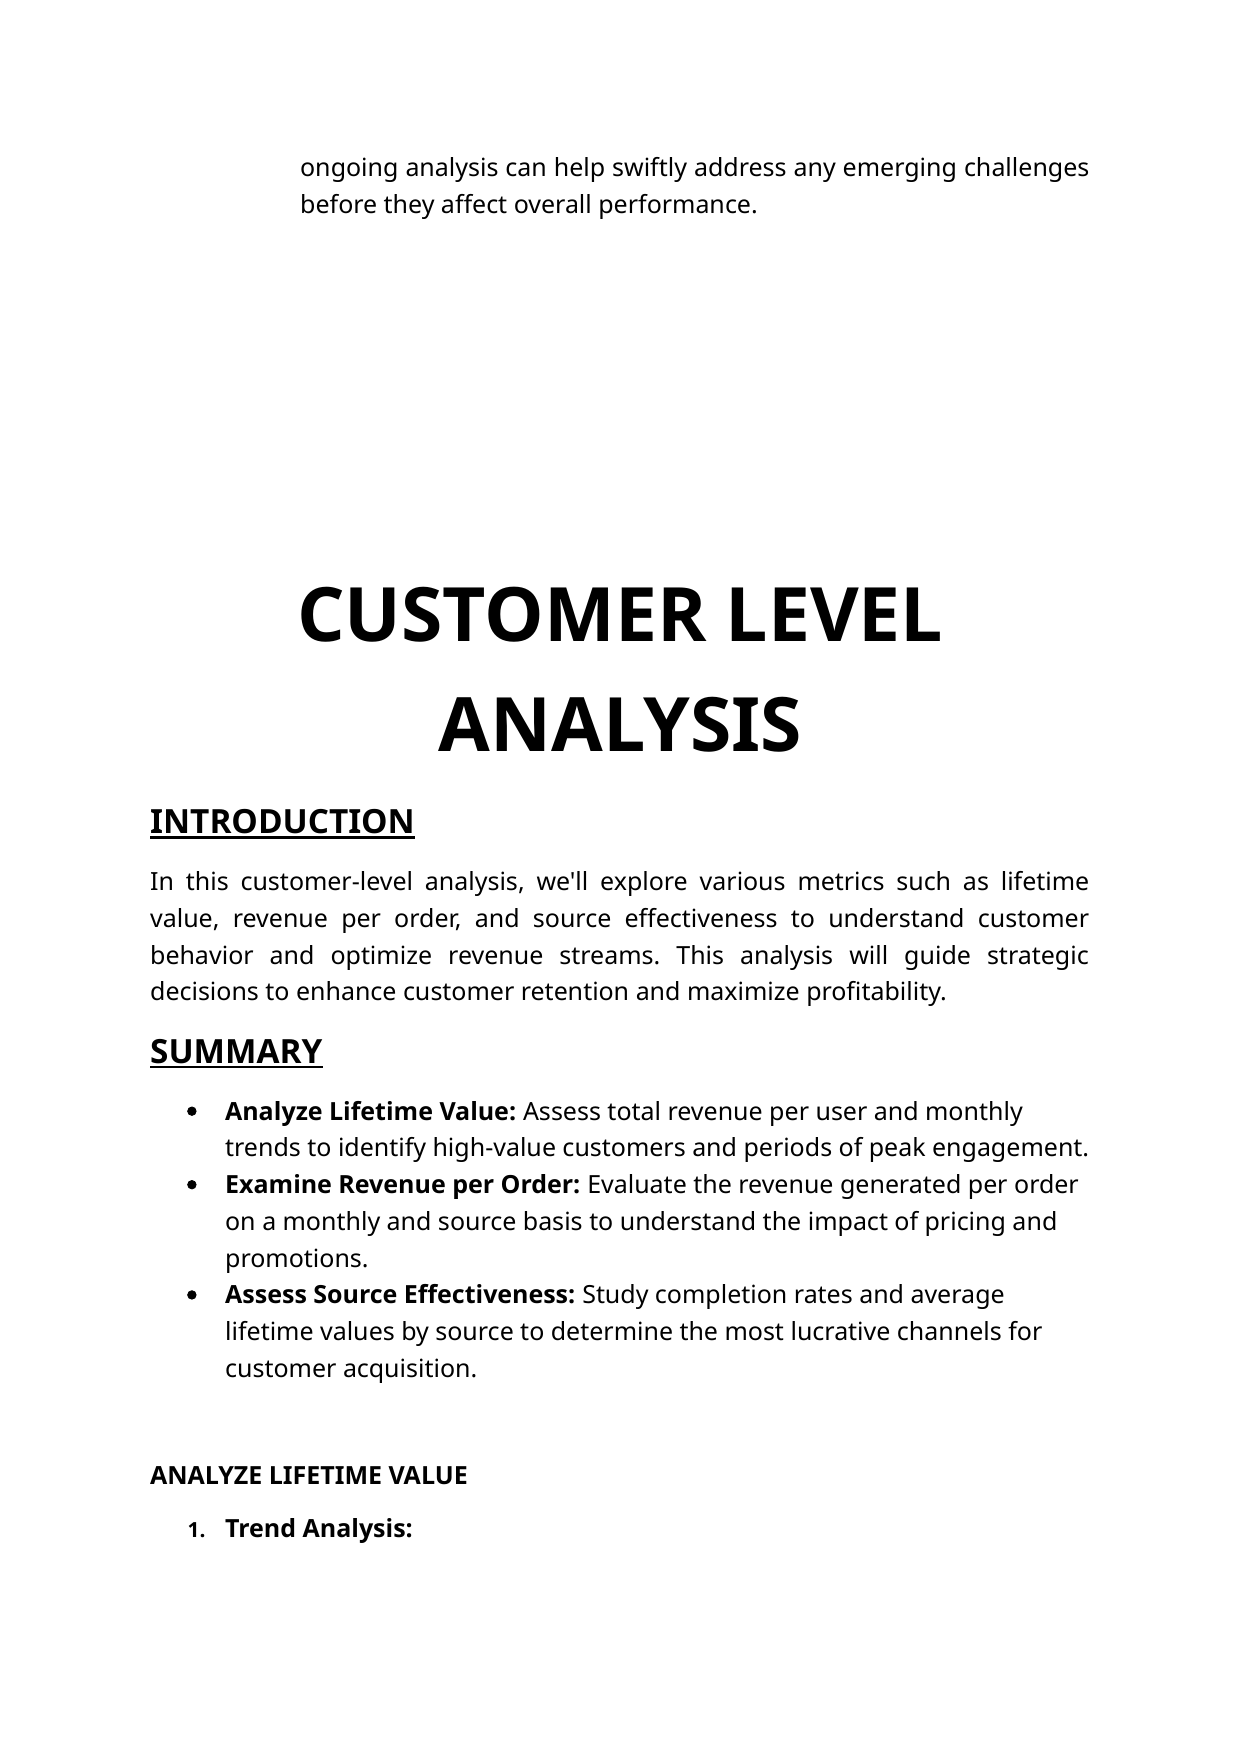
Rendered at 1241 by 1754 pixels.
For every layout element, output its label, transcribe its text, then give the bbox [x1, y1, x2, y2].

list Assess Source Effectiveness: Study completion rates and average lifetime values by source to determine the most lucrative channels for customer acquisition. [187, 1277, 1090, 1384]
text SUMMARY [150, 1027, 1090, 1073]
text INTRODUCTION [150, 798, 1090, 843]
list Trend Analysis: [187, 1511, 1090, 1545]
text ANALYZE LIFETIME VALUE [150, 1457, 1090, 1491]
list Analyze Lifetime Value: Assess total revenue per user and monthly trends to identify high-value customers and periods of peak engagement. [187, 1093, 1090, 1164]
text In this customer-level analysis, we'll explore various metrics such as lifetime value, revenue per order, and source effectiveness to understand customer behavior and optimize revenue streams. This analysis will guide strategic decisions to enhance customer retention and maximize profitability. [150, 864, 1090, 1008]
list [262, 150, 1090, 221]
text CUSTOMER LEVEL ANALYSIS [150, 561, 1090, 773]
list Examine Revenue per Order: Evaluate the revenue generated per order on a monthly and source basis to understand the impact of pricing and promotions. [187, 1167, 1090, 1274]
